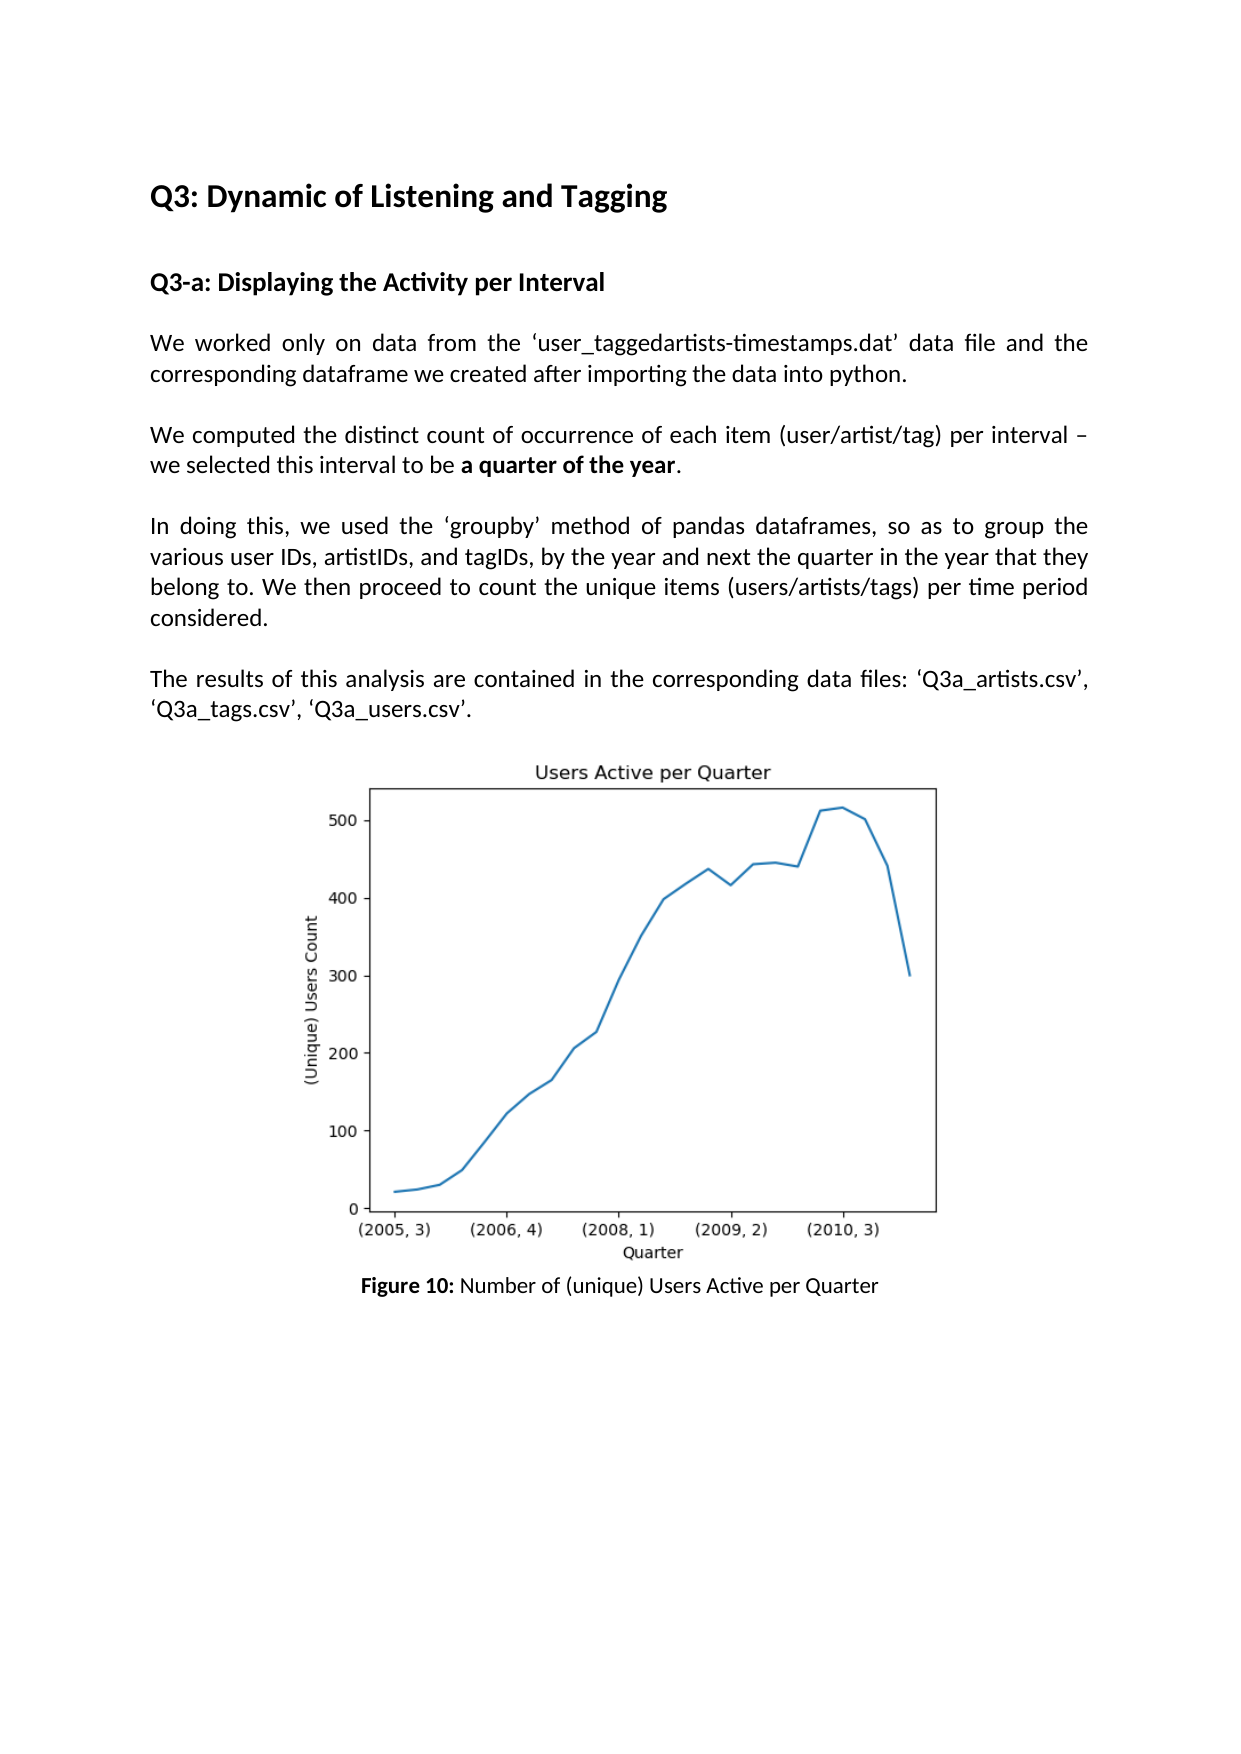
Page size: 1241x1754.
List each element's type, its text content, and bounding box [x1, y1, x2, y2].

picture [294, 754, 946, 1272]
text The results of this analysis are contained in the corresponding data files: ‘Q3a_artists.csv’, ‘Q3a_tags.csv’, ‘Q3a_users.csv’. [150, 663, 1090, 724]
text We computed the distinct count of occurrence of each item (user/artist/tag) per interval – we selected this interval to be a quarter of the year. [150, 419, 1090, 480]
subtitle Q3-a: Displaying the Activity per Interval [150, 266, 1090, 299]
text We worked only on data from the ‘user_taggedartists-timestamps.dat’ data file and the corresponding dataframe we created after importing the data into python. [150, 327, 1090, 388]
text In doing this, we used the ‘groupby’ method of pandas dataframes, so as to group the various user IDs, artistIDs, and tagIDs, by the year and next the quarter in the year that they belong to. We then proceed to count the unique items (users/artists/tags) per time period considered. [150, 511, 1090, 633]
subtitle Q3: Dynamic of Listening and Tagging [150, 175, 1090, 216]
